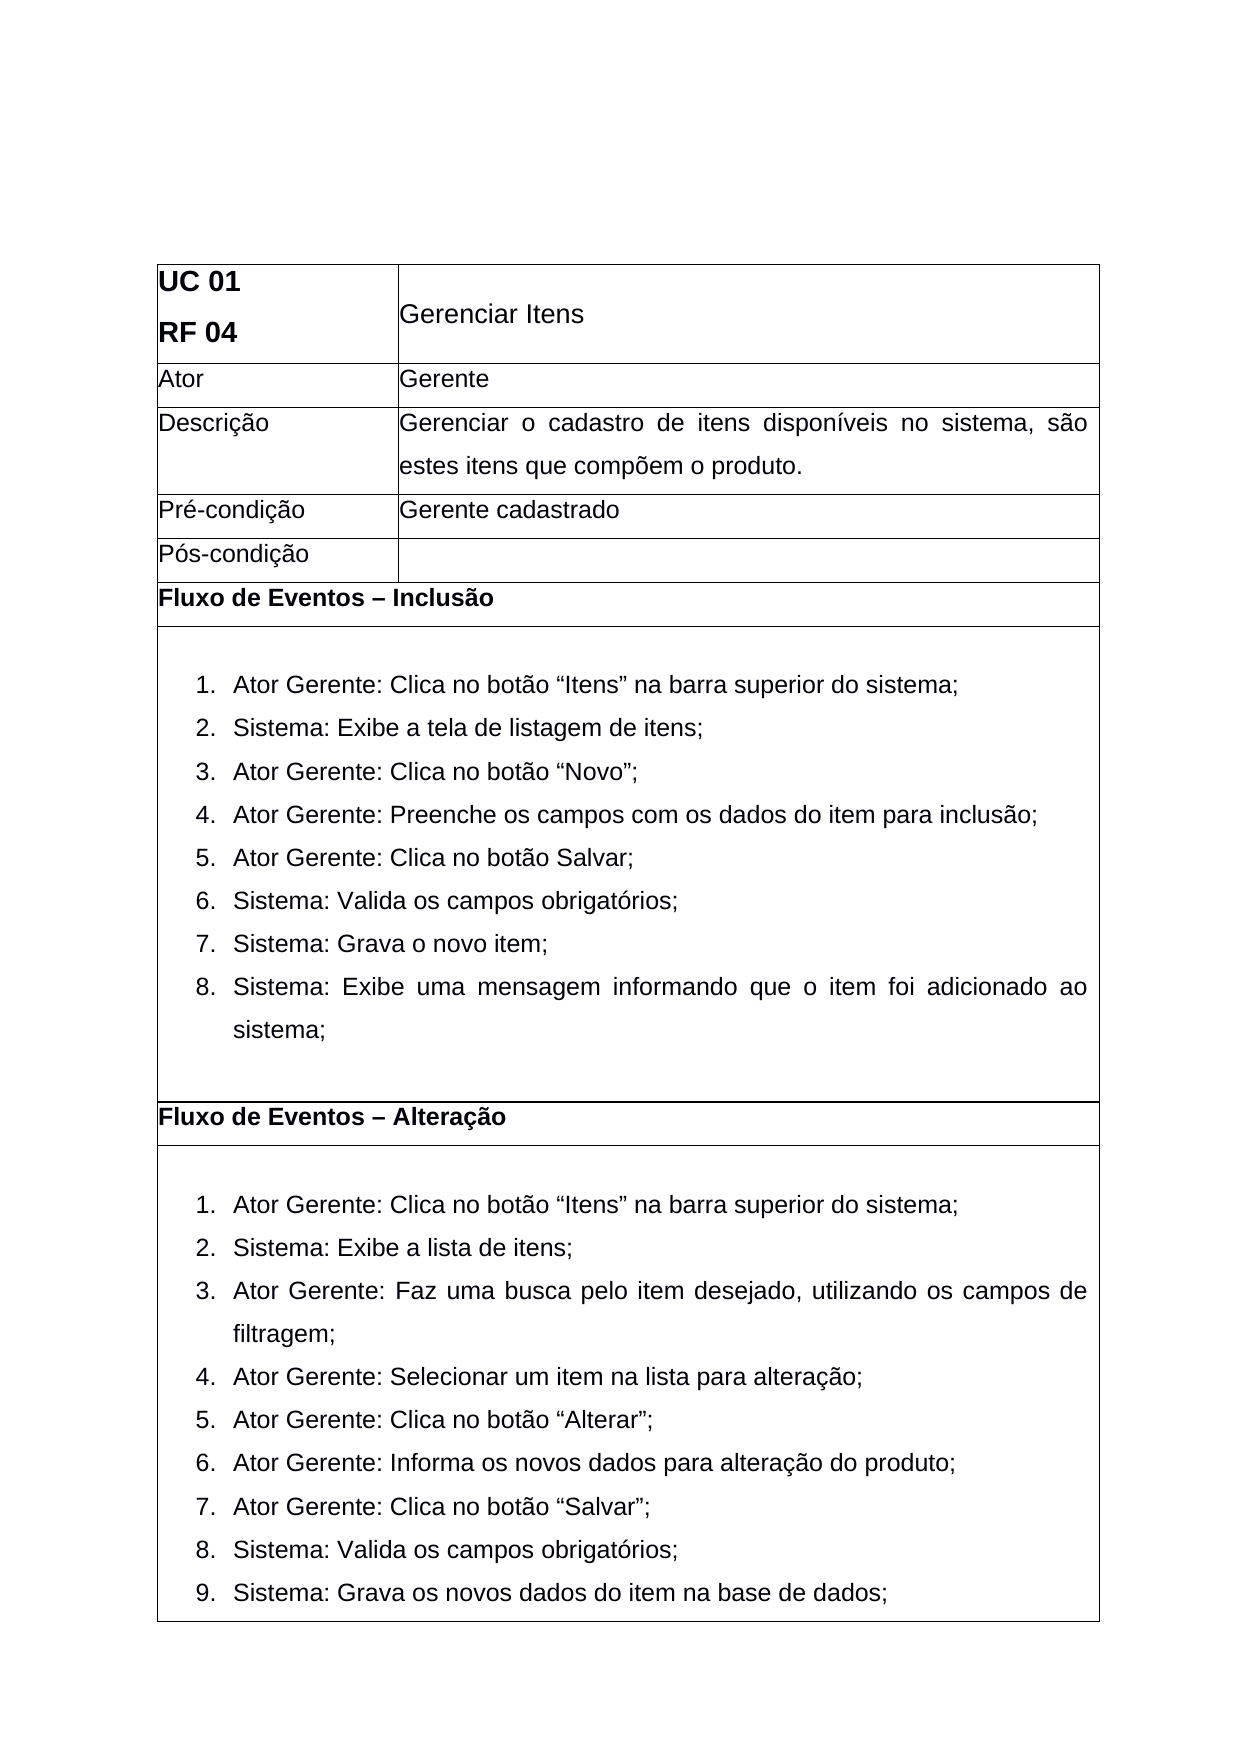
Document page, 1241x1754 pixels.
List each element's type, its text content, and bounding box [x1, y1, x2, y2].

table_cell Gerente cadastrado [399, 495, 1099, 538]
table_cell Ator [158, 364, 398, 407]
table_cell Fluxo de Eventos – Inclusão [158, 583, 1099, 626]
table_cell Gerenciar o cadastro de itens disponíveis no sistema, são estes itens que compõem o produto. [399, 408, 1099, 494]
table_cell Ator Gerente: Clica no botão “Itens” na barra superior do sistema; Sistema: Exibe a tela de listagem de itens; Ator Gerente: Clica no botão “Novo”; Ator Gerente: Preenche os campos com os dados do item para inclusão; Ator Gerente: Clica no botão Salvar; Sistema: Valida os campos obrigatórios; Sistema: Grava o novo item; Sistema: Exibe uma mensagem informando que o item foi adicionado ao sistema; [158, 627, 1099, 1101]
table_header UC 01 RF 04 [158, 265, 398, 363]
table_header Gerenciar Itens [399, 265, 1099, 363]
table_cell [158, 1146, 1099, 1621]
table_cell Fluxo de Eventos – Alteração [158, 1103, 1099, 1145]
table_cell Descrição [158, 408, 398, 494]
table_cell [399, 539, 1099, 582]
table_cell Pré-condição [158, 495, 398, 538]
table_cell Pós-condição [158, 539, 398, 582]
table_cell Gerente [399, 364, 1099, 407]
